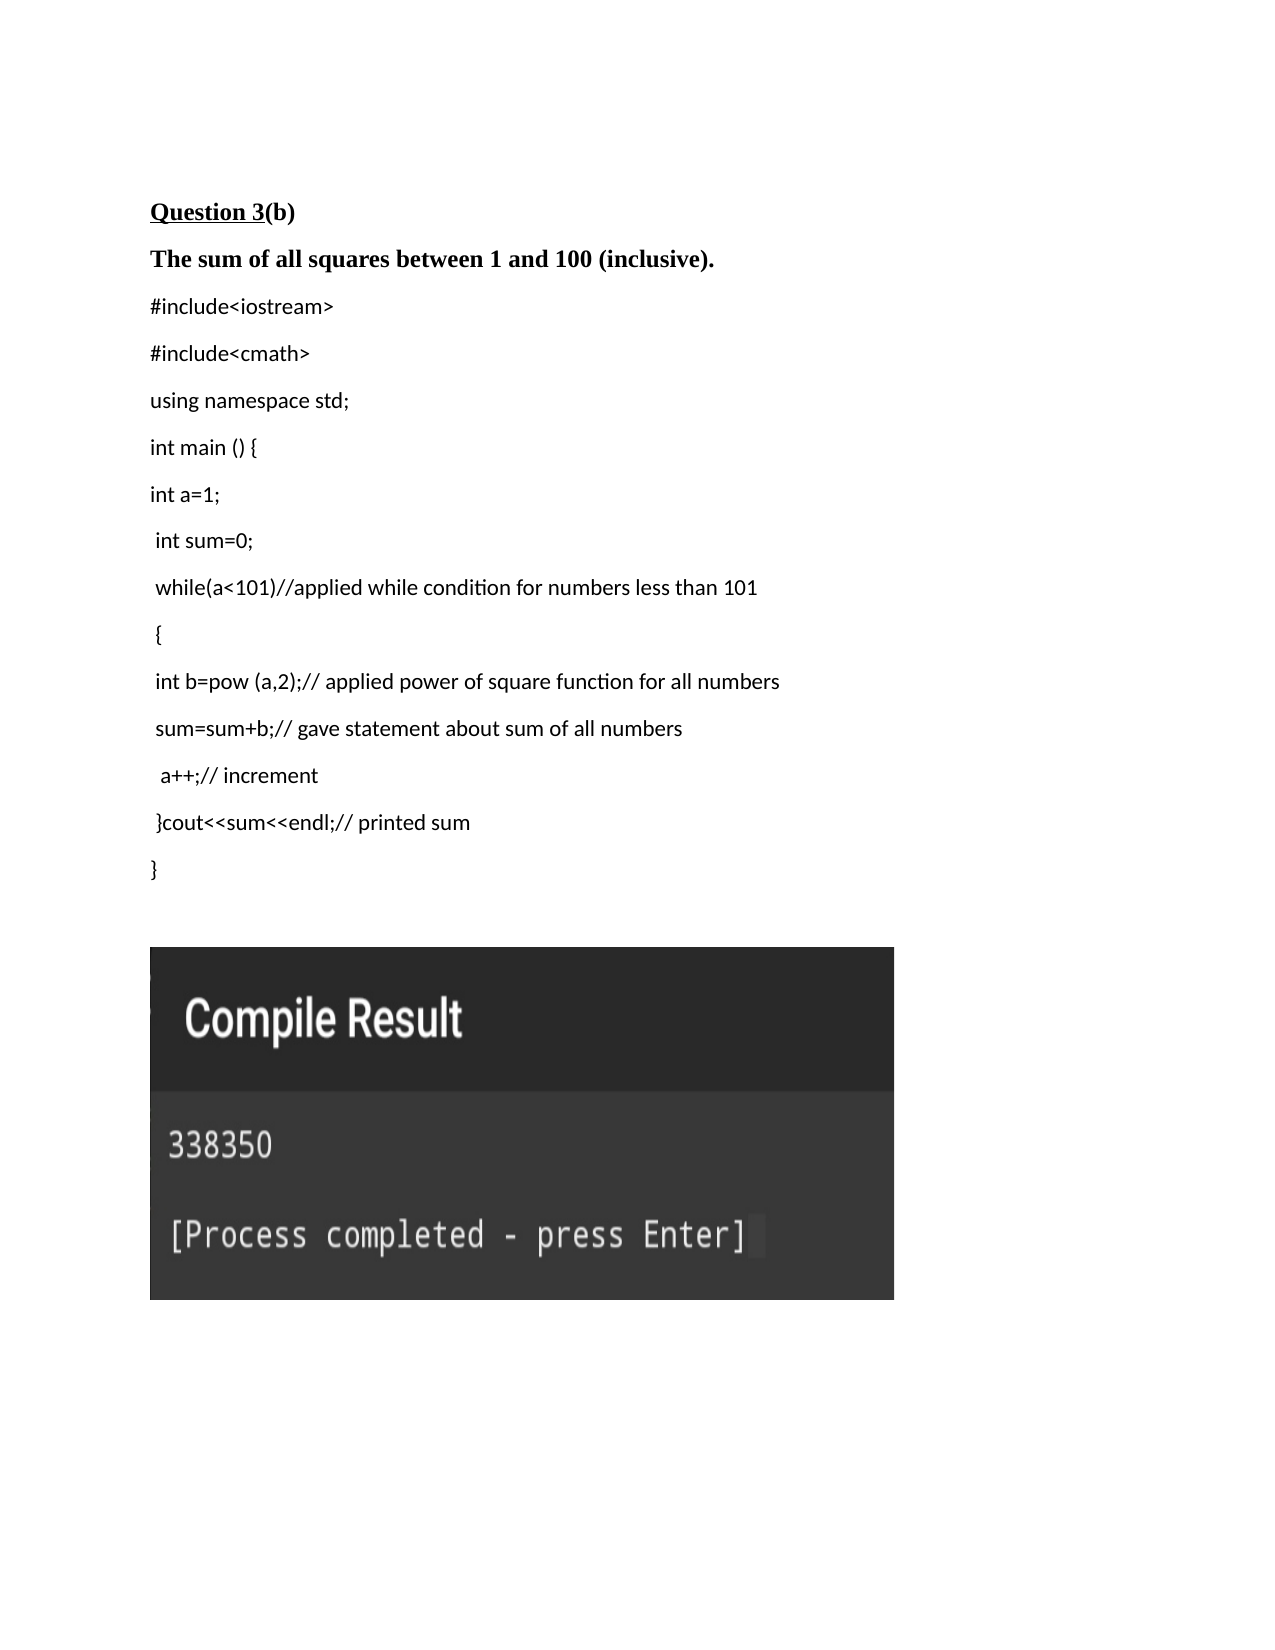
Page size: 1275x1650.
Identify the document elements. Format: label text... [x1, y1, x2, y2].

text }cout<<sum<<endl;// printed sum [150, 808, 1125, 836]
text int sum=0; [150, 527, 1125, 555]
text { [150, 620, 1125, 648]
text while(a<101)//applied while condition for numbers less than 101 [150, 573, 1125, 602]
text #include<cmath> [150, 339, 1125, 367]
text The sum of all squares between 1 and 100 (inclusive). [150, 244, 1125, 273]
text } [150, 855, 1125, 883]
text int b=pow (a,2);// applied power of square function for all numbers [150, 667, 1125, 695]
text Question 3(b) [150, 197, 1125, 226]
text sum=sum+b;// gave statement about sum of all numbers [150, 714, 1125, 742]
text int main () { [150, 433, 1125, 461]
text #include<iostream> [150, 292, 1125, 320]
text int a=1; [150, 480, 1125, 508]
picture [150, 947, 895, 1300]
text a++;// increment [150, 761, 1125, 789]
text using namespace std; [150, 386, 1125, 414]
